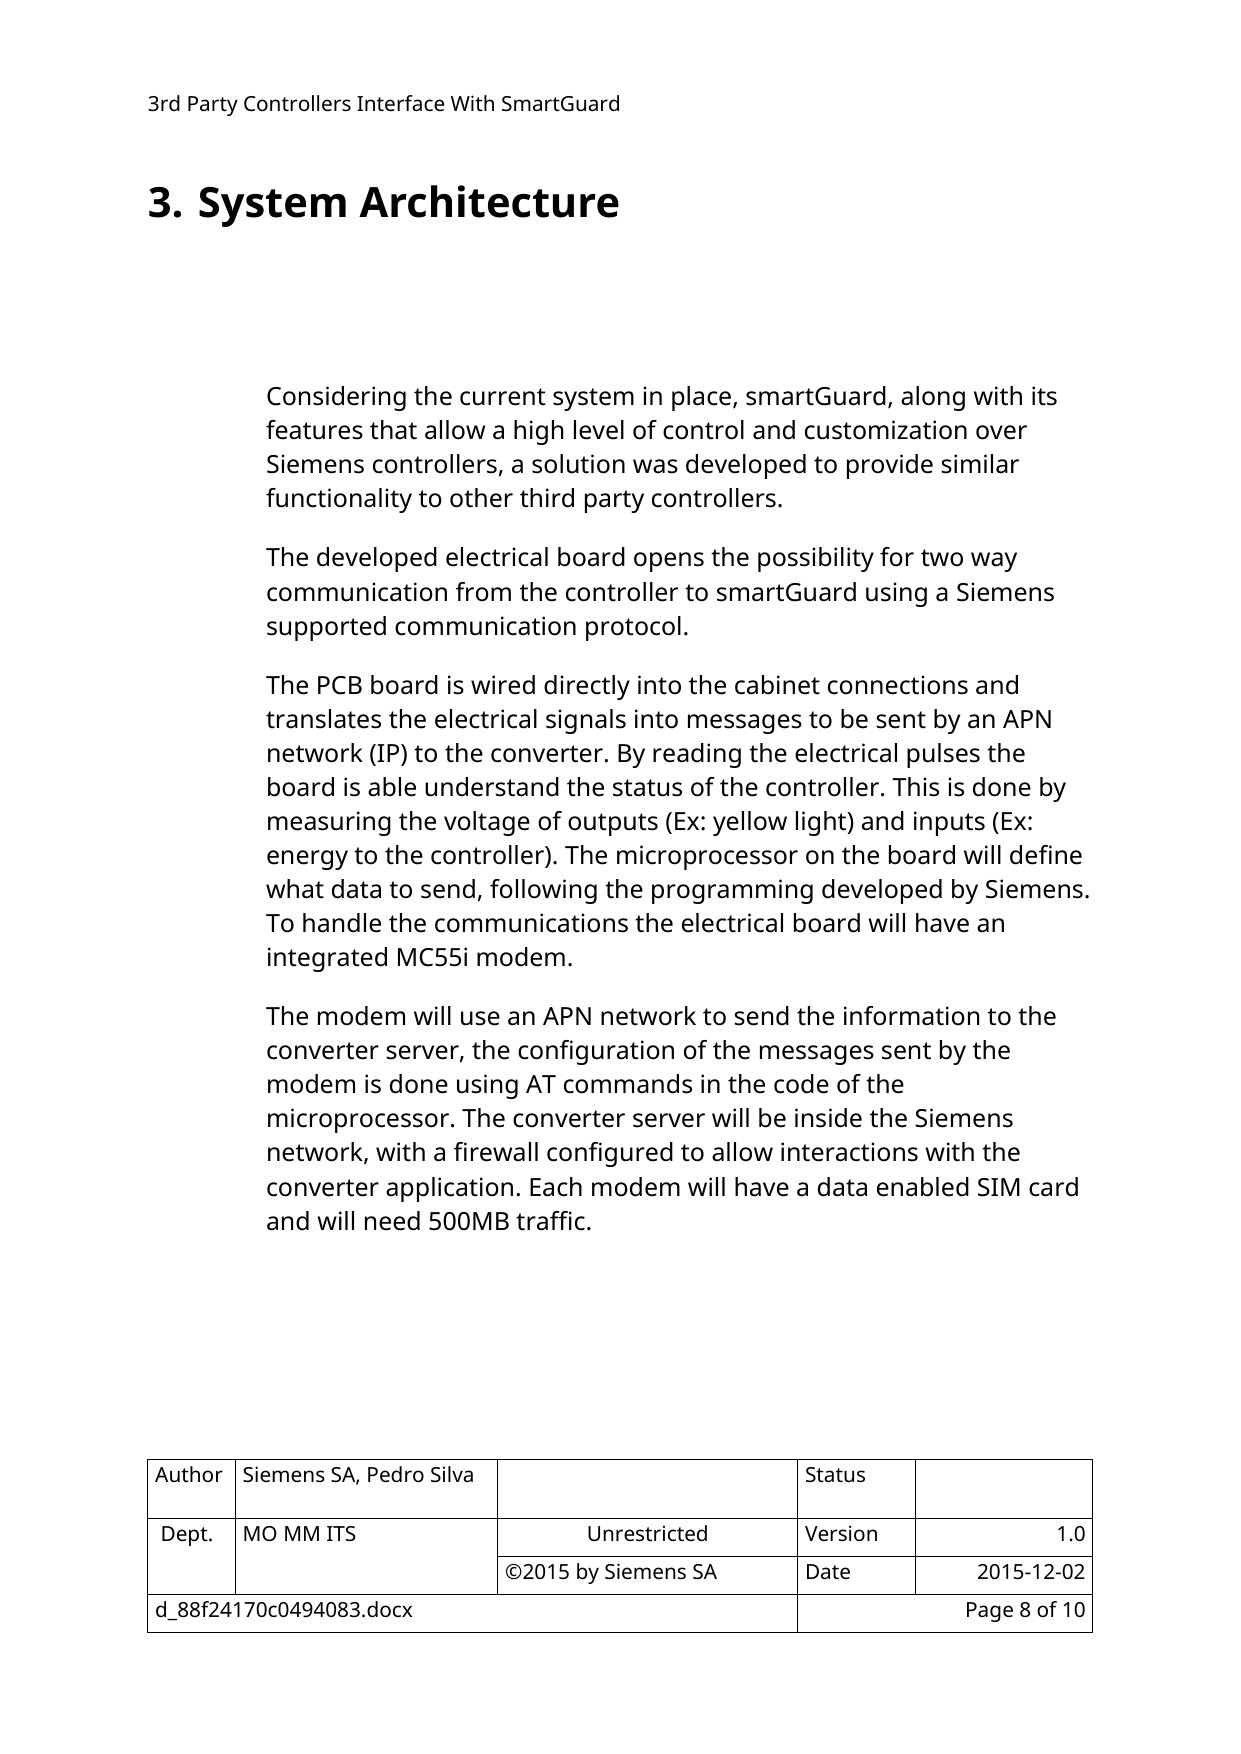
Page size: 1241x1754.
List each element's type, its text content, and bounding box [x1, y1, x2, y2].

text The modem will use an APN network to send the information to the converter server, the configuration of the messages sent by the modem is done using AT commands in the code of the microprocessor. The converter server will be inside the Siemens network, with a firewall configured to allow interactions with the converter application. Each modem will have a data enabled SIM card and will need 500MB traffic. [266, 999, 1092, 1237]
text Considering the current system in place, smartGuard, along with its features that allow a high level of control and customization over Siemens controllers, a solution was developed to provide similar functionality to other third party controllers. [266, 379, 1092, 515]
text The PCB board is wired directly into the cabinet connections and translates the electrical signals into messages to be sent by an APN network (IP) to the converter. By reading the electrical pulses the board is able understand the status of the controller. This is done by measuring the voltage of outputs (Ex: yellow light) and inputs (Ex: energy to the controller). The microprocessor on the board will define what data to send, following the programming developed by Siemens. To handle the communications the electrical board will have an integrated MC55i modem. [266, 667, 1092, 974]
text The developed electrical board opens the possibility for two way communication from the controller to smartGuard using a Siemens supported communication protocol. [266, 540, 1092, 642]
subtitle System Architecture [148, 173, 1092, 229]
